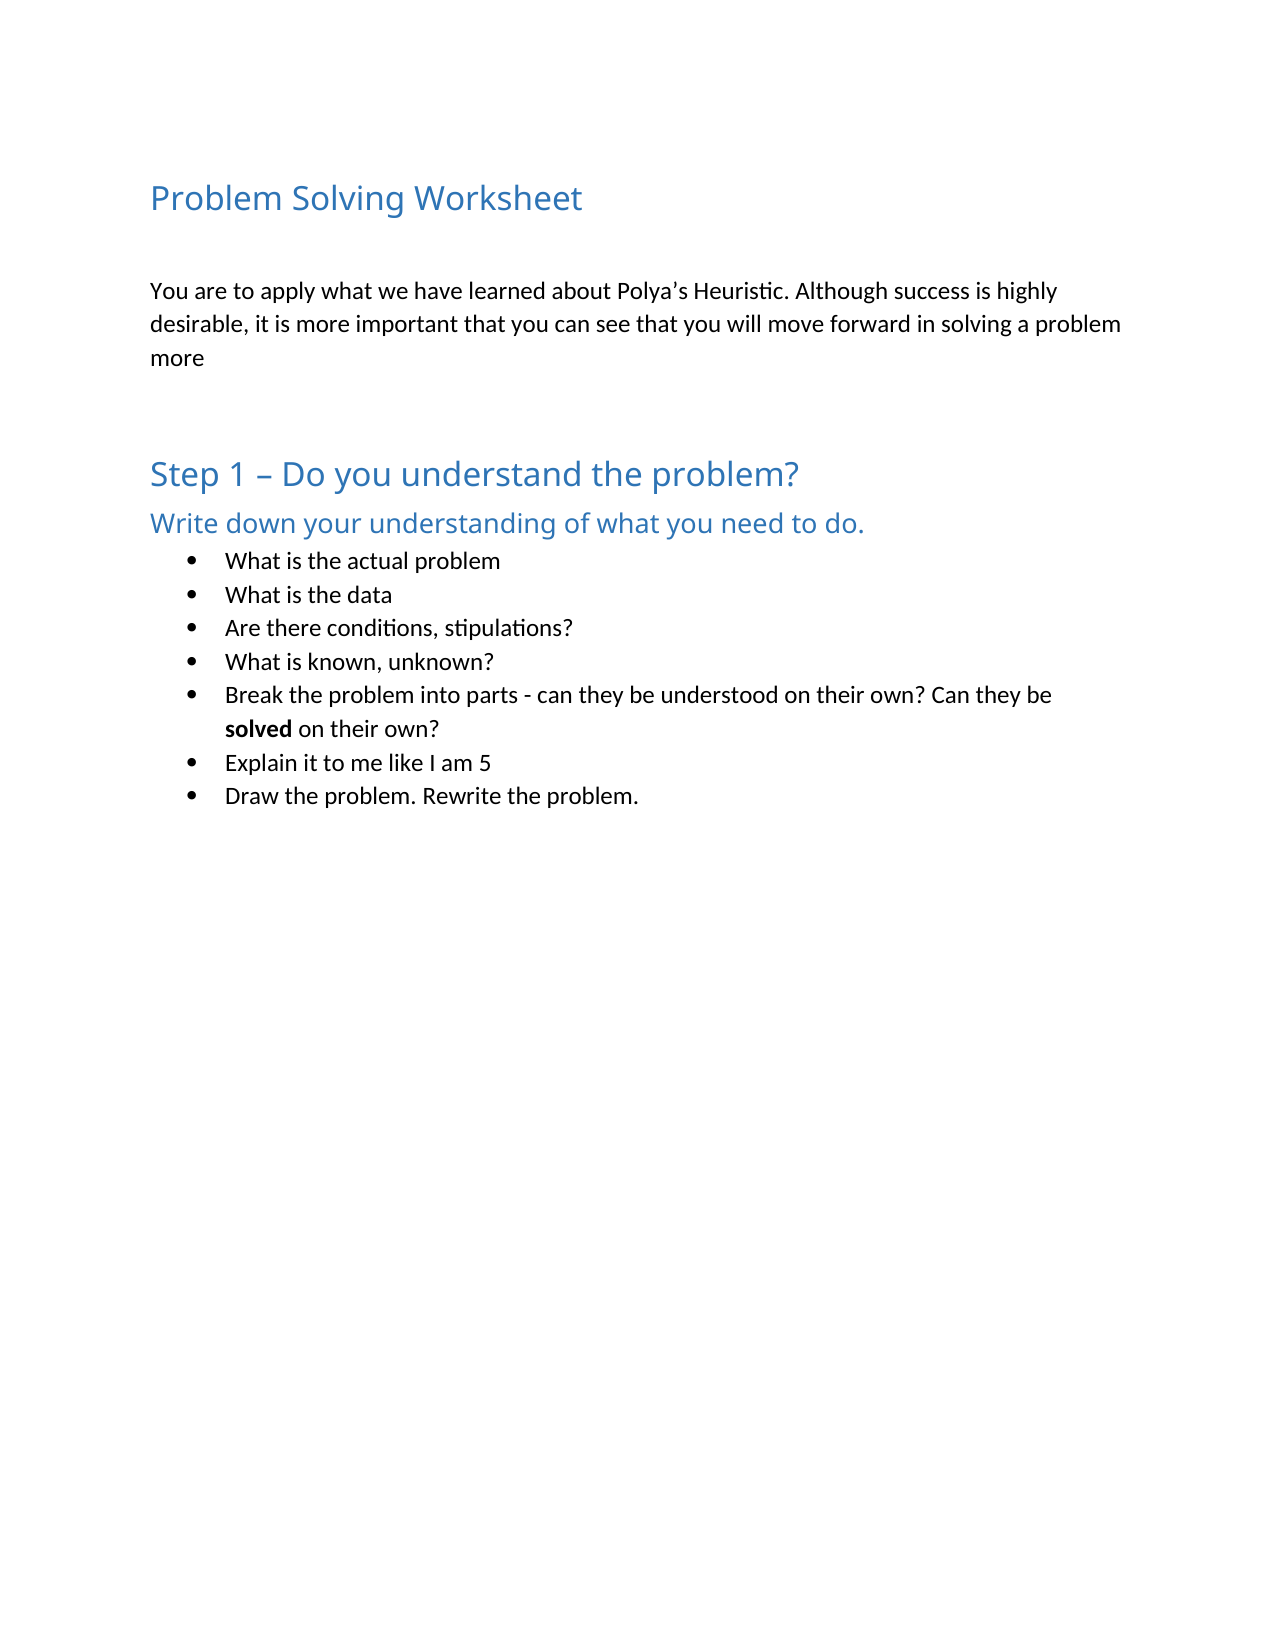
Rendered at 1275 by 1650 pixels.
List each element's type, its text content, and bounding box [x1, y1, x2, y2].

list Are there conditions, stipulations? [187, 613, 1125, 643]
list Break the problem into parts - can they be understood on their own? Can they be solved on their own? [187, 680, 1125, 744]
subtitle Step 1 – Do you understand the problem? [150, 451, 1125, 496]
list What is the actual problem [187, 546, 1125, 576]
text You are to apply what we have learned about Polya’s Heuristic. Although success is highly desirable, it is more important that you can see that you will move forward in solving a problem more [150, 275, 1125, 373]
list Draw the problem. Rewrite the problem. [187, 780, 1125, 811]
list Explain it to me like I am 5 [187, 747, 1125, 777]
subtitle Write down your understanding of what you need to do. [150, 505, 1125, 542]
subtitle Problem Solving Worksheet [150, 175, 1125, 220]
list What is known, unknown? [187, 646, 1125, 677]
list What is the data [187, 579, 1125, 609]
